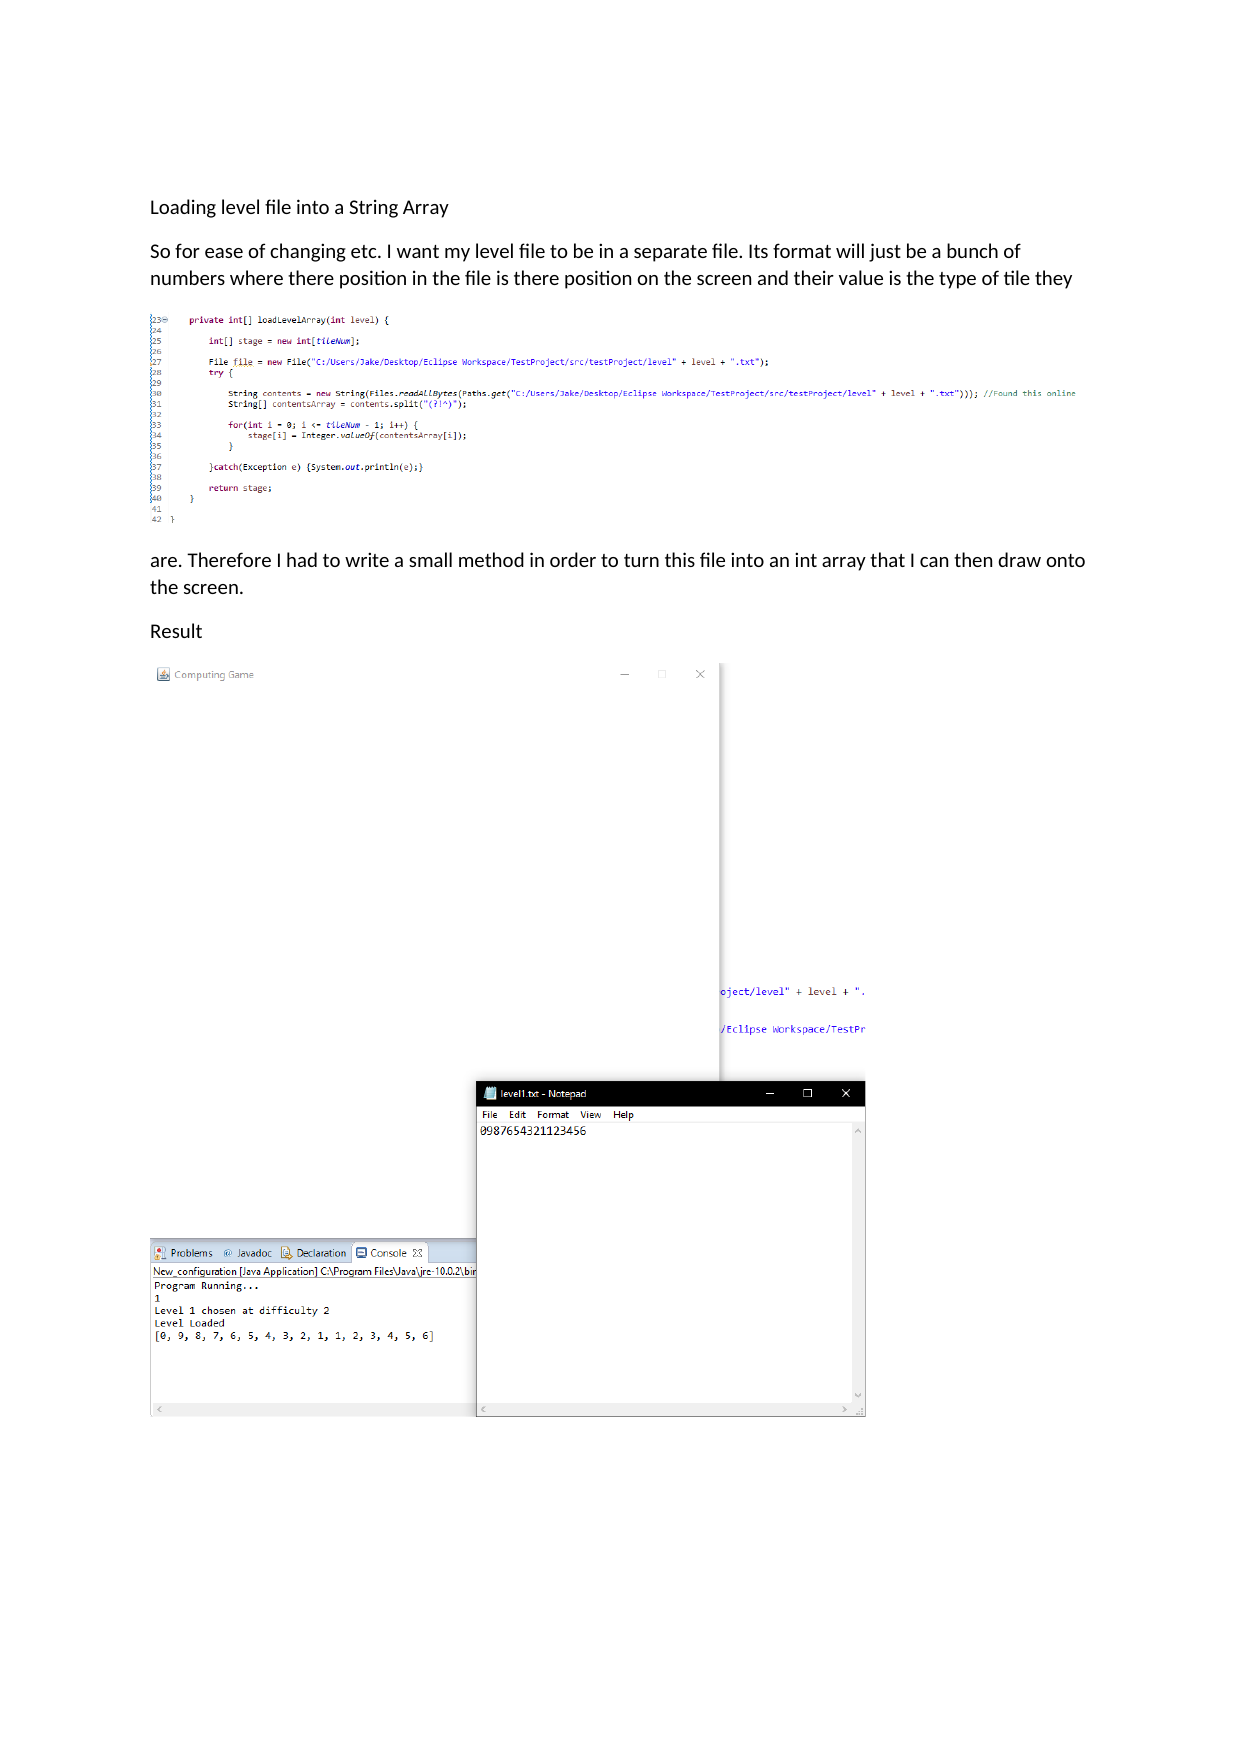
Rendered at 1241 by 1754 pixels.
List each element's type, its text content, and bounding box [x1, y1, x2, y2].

picture [150, 312, 1087, 523]
text Result [150, 618, 1090, 644]
text Loading level file into a String Array [150, 194, 1090, 219]
picture [150, 663, 865, 1416]
